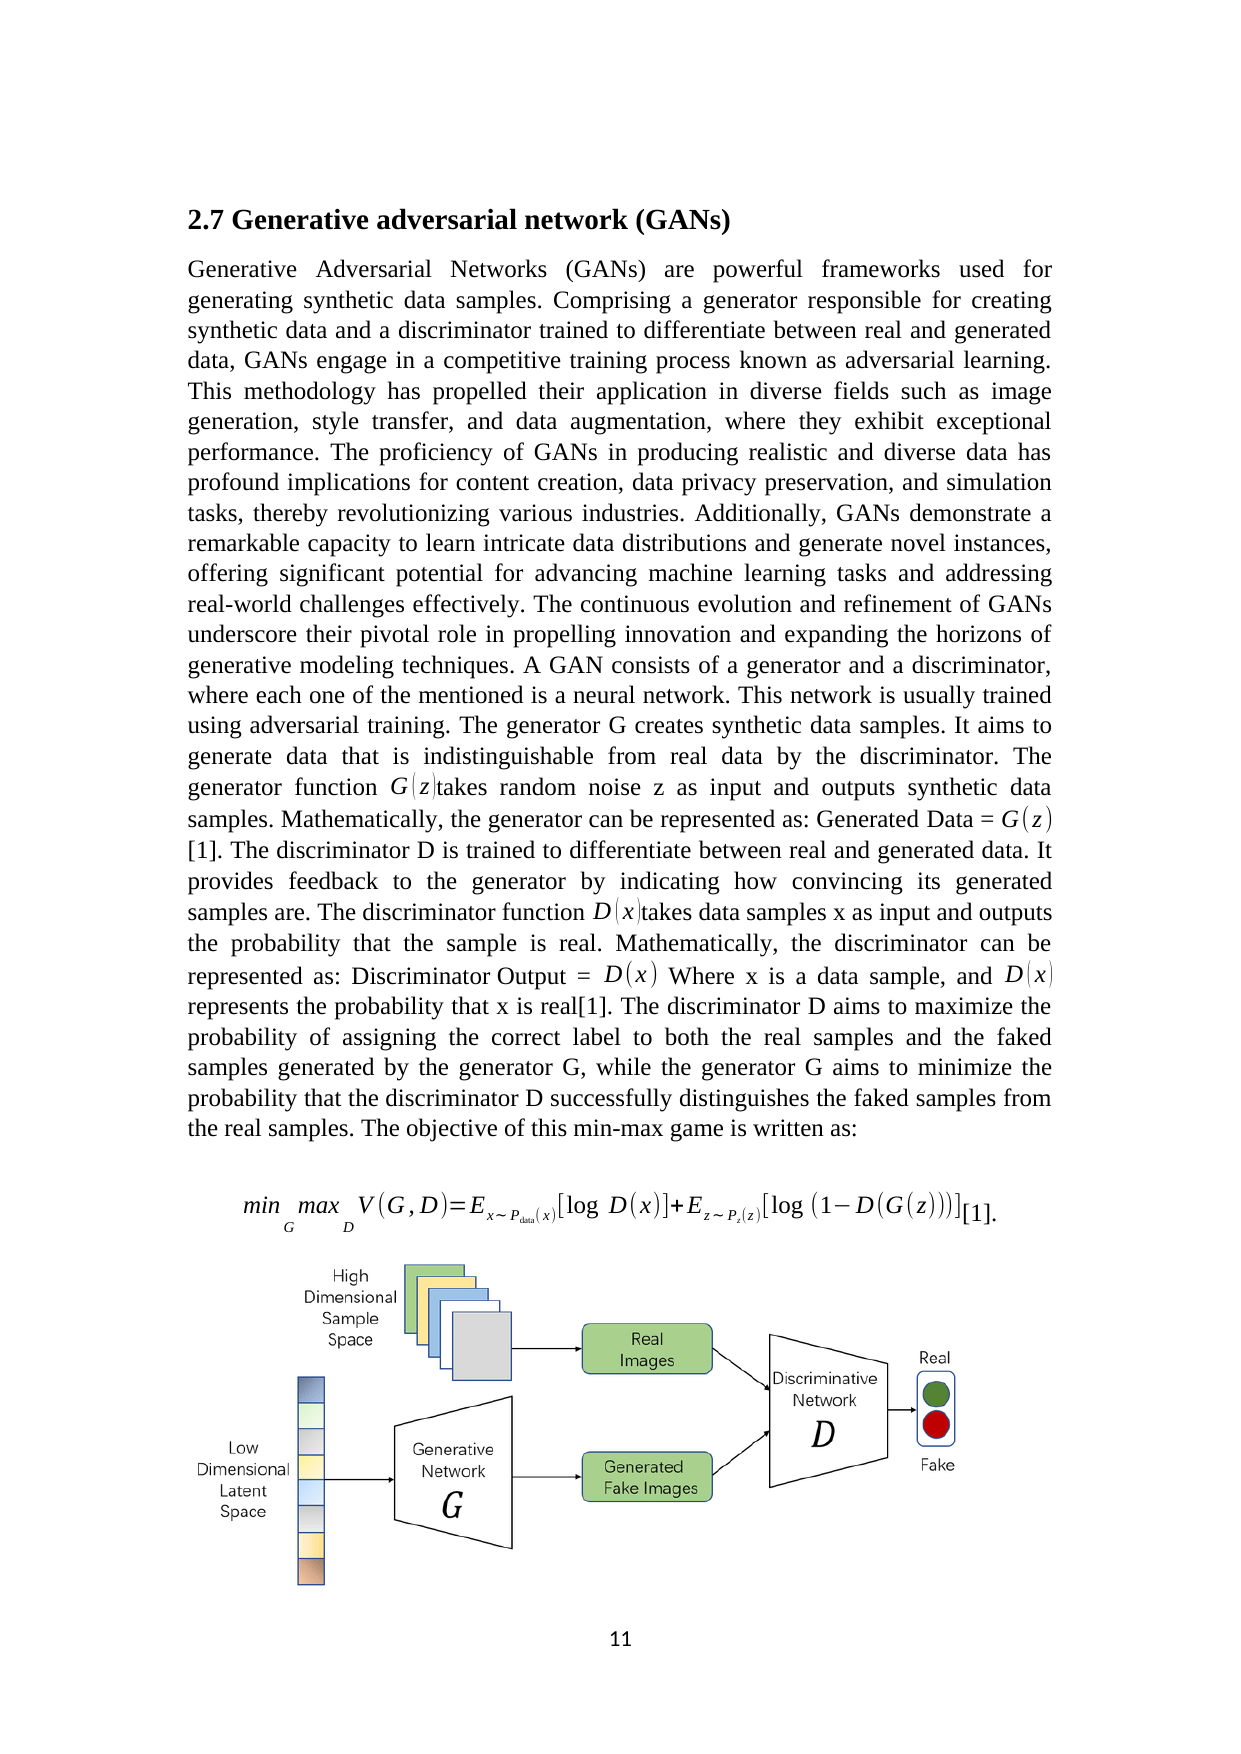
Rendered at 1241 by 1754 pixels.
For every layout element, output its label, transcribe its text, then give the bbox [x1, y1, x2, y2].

text 2.7 Generative adversarial network (GANs) [187, 202, 1053, 236]
text [1]. [187, 1160, 1053, 1235]
text Generative Adversarial Networks (GANs) are powerful frameworks used for generating synthetic data samples. Comprising a generator responsible for creating synthetic data and a discriminator trained to differentiate between real and generated data, GANs engage in a competitive training process known as adversarial learning. This methodology has propelled their application in diverse fields such as image generation, style transfer, and data augmentation, where they exhibit exceptional performance. The proficiency of GANs in producing realistic and diverse data has profound implications for content creation, data privacy preservation, and simulation tasks, thereby revolutionizing various industries. Additionally, GANs demonstrate a remarkable capacity to learn intricate data distributions and generate novel instances, offering significant potential for advancing machine learning tasks and addressing real-world challenges effectively. The continuous evolution and refinement of GANs underscore their pivotal role in propelling innovation and expanding the horizons of generative modeling techniques. A GAN consists of a generator and a discriminator, where each one of the mentioned is a neural network. This network is usually trained using adversarial training. The generator G creates synthetic data samples. It aims to generate data that is indistinguishable from real data by the discriminator. The generator function takes random noise z as input and outputs synthetic data samples. Mathematically, the generator can be represented as: Generated Data = [1]. The discriminator D is trained to differentiate between real and generated data. It provides feedback to the generator by indicating how convincing its generated samples are. The discriminator function takes data samples x as input and outputs the probability that the sample is real. Mathematically, the discriminator can be represented as: Discriminator Output = Where x is a data sample, and represents the probability that x is real[1]. The discriminator D aims to maximize the probability of assigning the correct label to both the real samples and the faked samples generated by the generator G, while the generator G aims to minimize the probability that the discriminator D successfully distinguishes the faked samples from the real samples. The objective of this min-max game is written as: [187, 254, 1053, 1142]
picture [187, 1253, 968, 1595]
